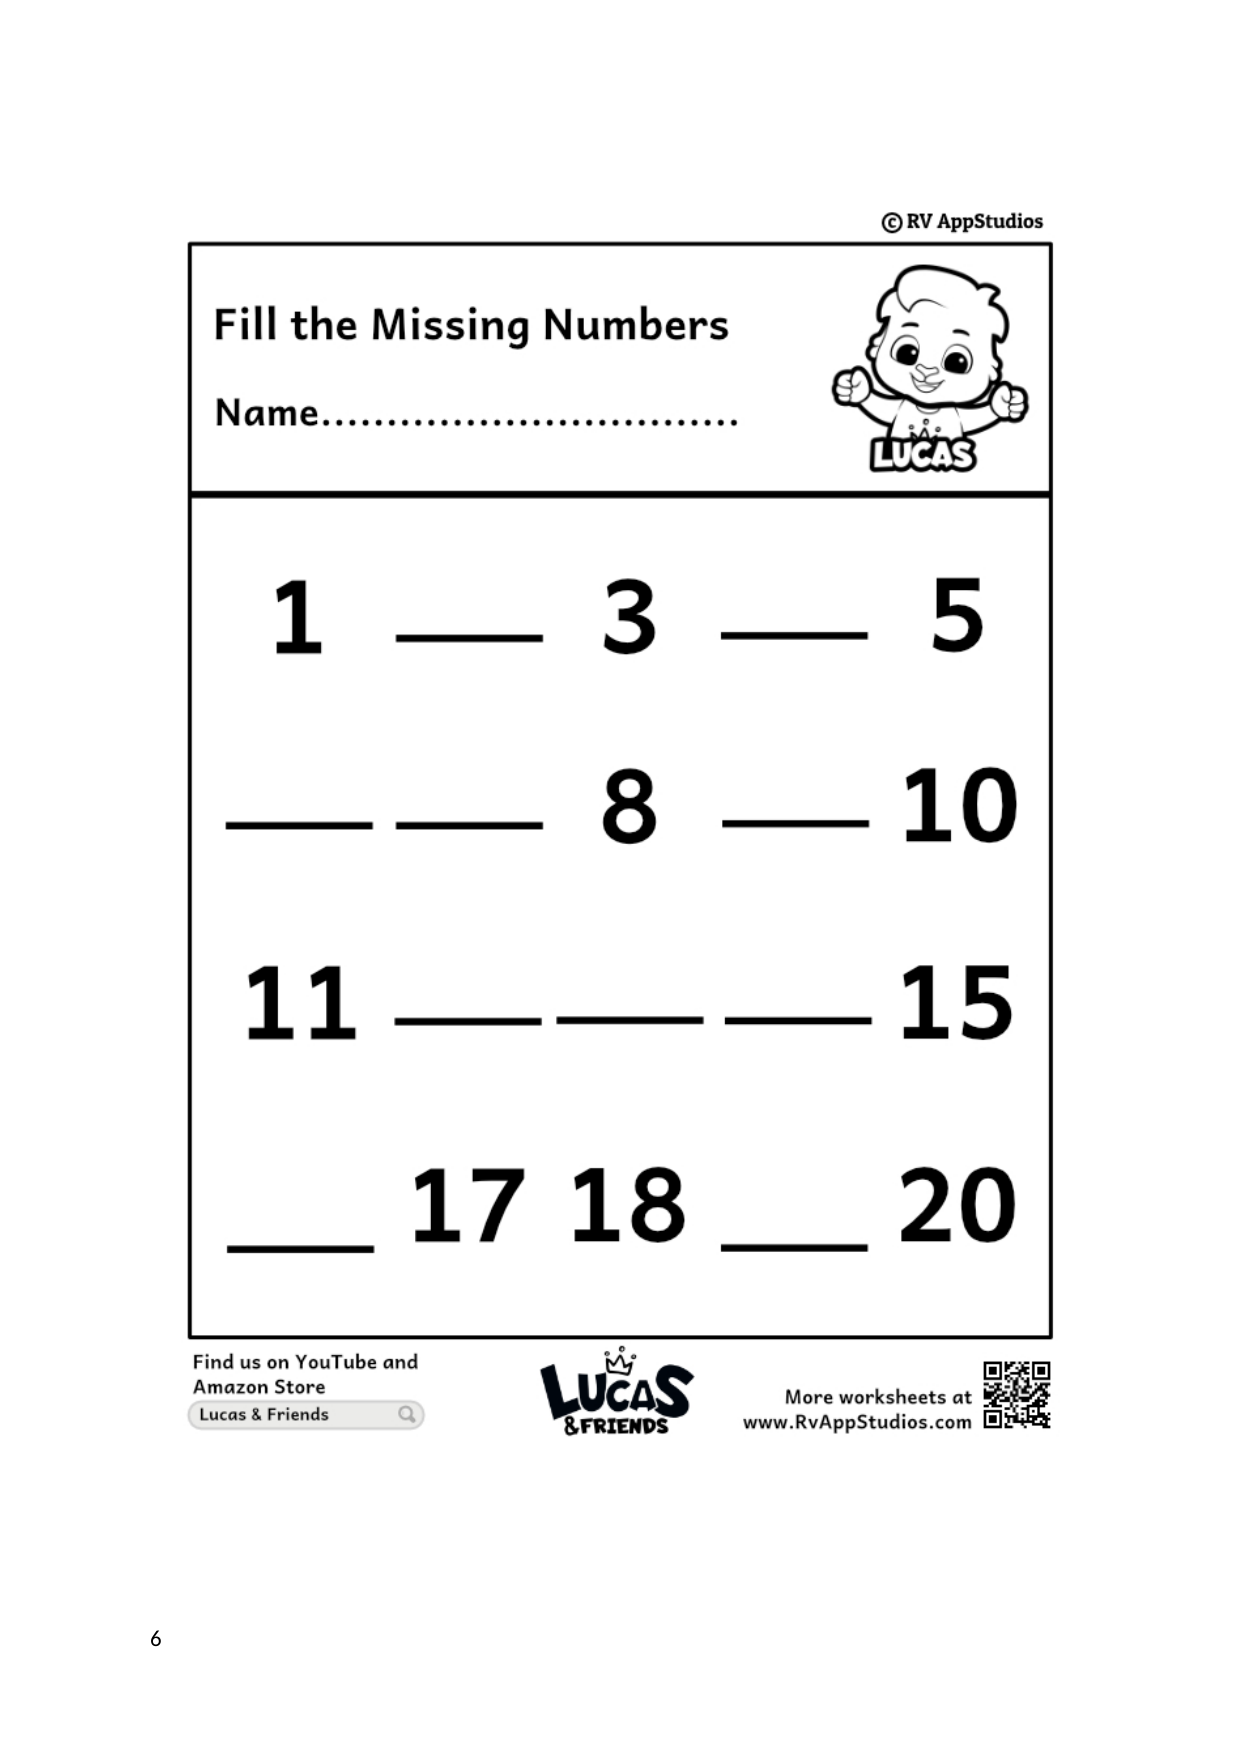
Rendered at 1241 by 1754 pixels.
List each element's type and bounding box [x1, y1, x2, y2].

picture [150, 203, 1091, 1448]
